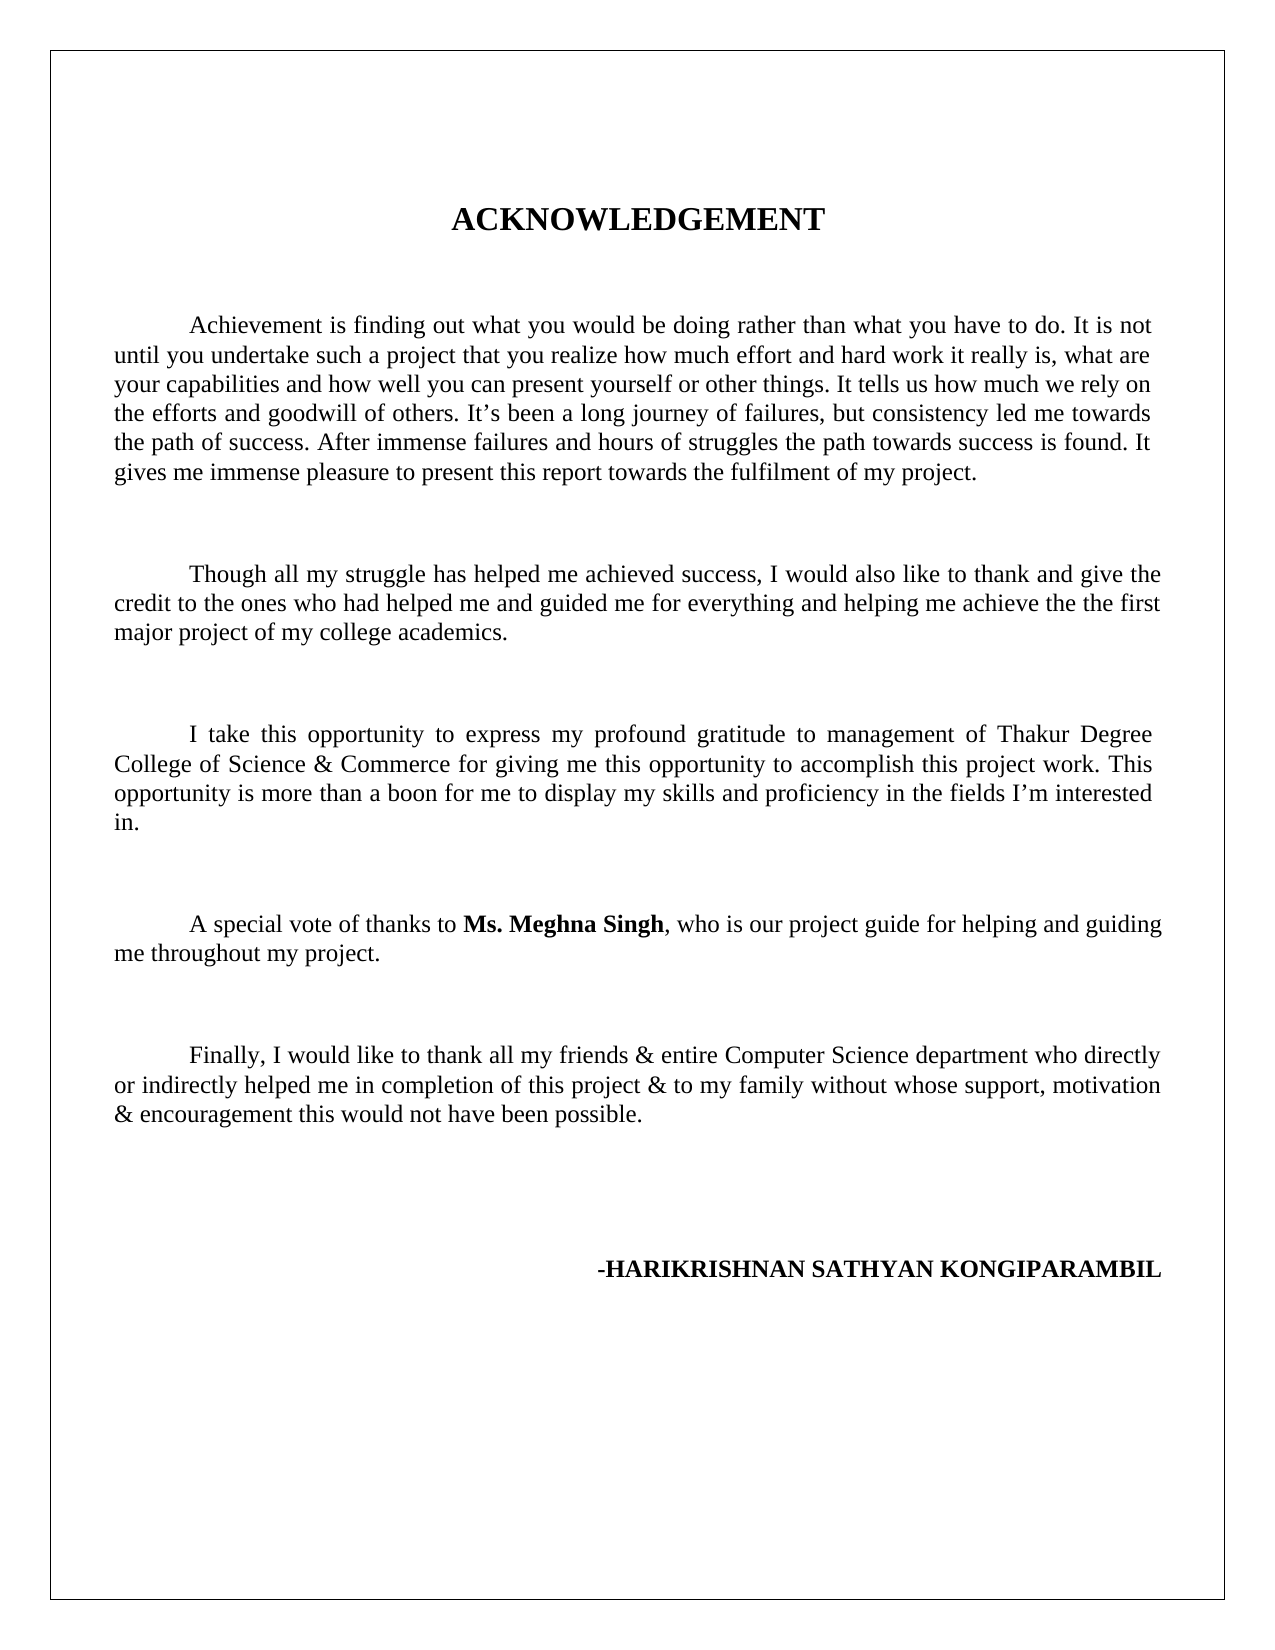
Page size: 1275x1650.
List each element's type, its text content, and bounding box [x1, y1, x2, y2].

text Finally, I would like to thank all my friends & entire Computer Science department who directly or indirectly helped me in completion of this project & to my family without whose support, motivation & encouragement this would not have been possible. [114, 1041, 1162, 1128]
text Though all my struggle has helped me achieved success, I would also like to thank and give the credit to the ones who had helped me and guided me for everything and helping me achieve the the first major project of my college academics. [114, 559, 1162, 646]
text Achievement is finding out what you would be doing rather than what you have to do. It is not until you undertake such a project that you realize how much effort and hard work it really is, what are your capabilities and how well you can present yourself or other things. It tells us how much we rely on the efforts and goodwill of others. It’s been a long journey of failures, but consistency led me towards the path of success. After immense failures and hours of struggles the path towards success is found. It gives me immense pleasure to present this report towards the fulfilment of my project. [114, 310, 1153, 486]
text A special vote of thanks to Ms. Meghna Singh, who is our project guide for helping and guiding me throughout my project. [114, 909, 1162, 967]
text I take this opportunity to express my profound gratitude to management of Thakur Degree College of Science & Commerce for giving me this opportunity to accomplish this project work. This opportunity is more than a boon for me to display my skills and proficiency in the fields I’m interested in. [114, 719, 1154, 836]
text -HARIKRISHNAN SATHYAN KONGIPARAMBIL [114, 1254, 1162, 1283]
text ACKNOWLEDGEMENT [112, 199, 1164, 238]
